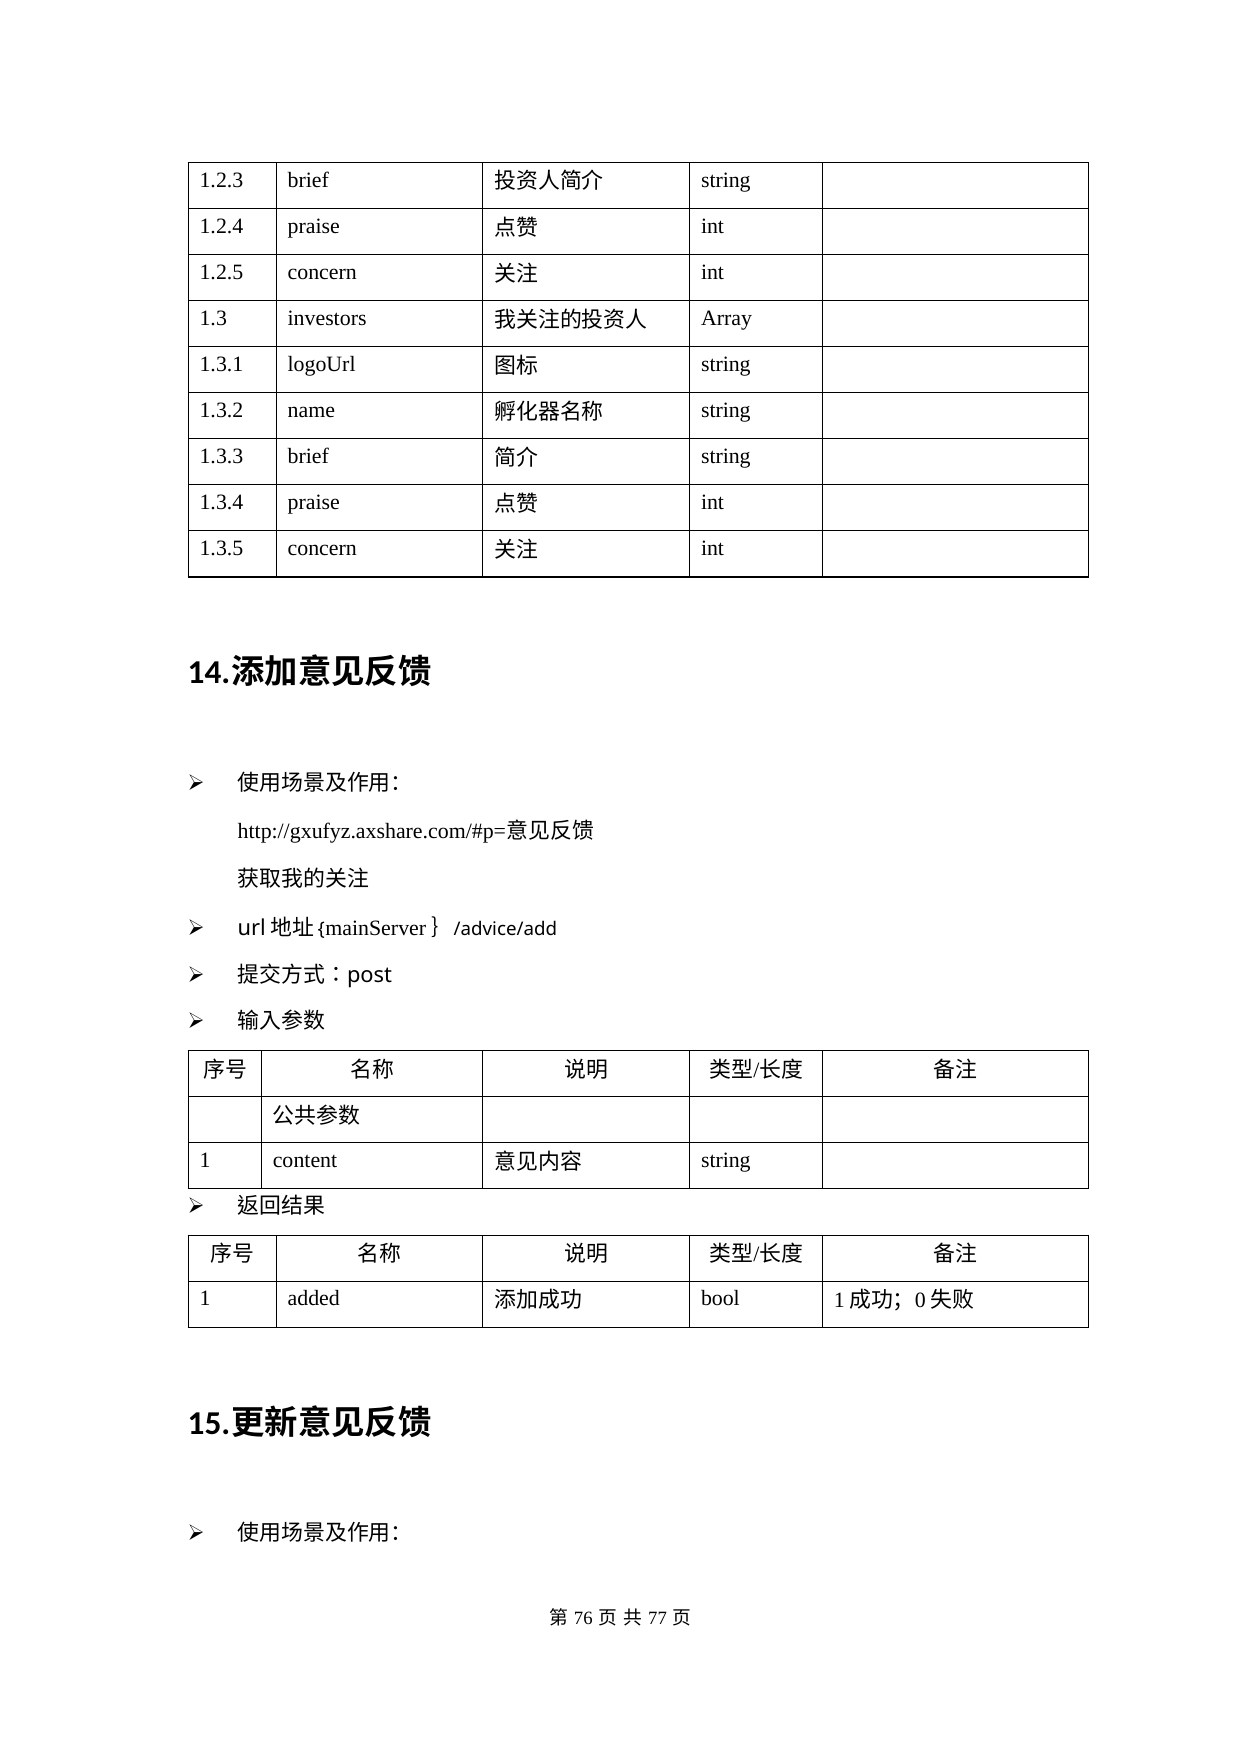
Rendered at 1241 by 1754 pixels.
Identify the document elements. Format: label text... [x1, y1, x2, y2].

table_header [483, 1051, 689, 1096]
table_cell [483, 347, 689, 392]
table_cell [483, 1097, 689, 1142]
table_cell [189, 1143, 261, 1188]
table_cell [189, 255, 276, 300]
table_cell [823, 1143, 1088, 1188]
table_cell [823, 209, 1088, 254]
text 获取我的关注 [237, 861, 1053, 893]
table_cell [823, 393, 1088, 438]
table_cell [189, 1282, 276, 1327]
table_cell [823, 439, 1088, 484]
text http://gxufyz.axshare.com/#p=意见反馈 [237, 812, 1053, 845]
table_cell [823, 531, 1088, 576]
list 返回结果 [187, 1189, 1053, 1222]
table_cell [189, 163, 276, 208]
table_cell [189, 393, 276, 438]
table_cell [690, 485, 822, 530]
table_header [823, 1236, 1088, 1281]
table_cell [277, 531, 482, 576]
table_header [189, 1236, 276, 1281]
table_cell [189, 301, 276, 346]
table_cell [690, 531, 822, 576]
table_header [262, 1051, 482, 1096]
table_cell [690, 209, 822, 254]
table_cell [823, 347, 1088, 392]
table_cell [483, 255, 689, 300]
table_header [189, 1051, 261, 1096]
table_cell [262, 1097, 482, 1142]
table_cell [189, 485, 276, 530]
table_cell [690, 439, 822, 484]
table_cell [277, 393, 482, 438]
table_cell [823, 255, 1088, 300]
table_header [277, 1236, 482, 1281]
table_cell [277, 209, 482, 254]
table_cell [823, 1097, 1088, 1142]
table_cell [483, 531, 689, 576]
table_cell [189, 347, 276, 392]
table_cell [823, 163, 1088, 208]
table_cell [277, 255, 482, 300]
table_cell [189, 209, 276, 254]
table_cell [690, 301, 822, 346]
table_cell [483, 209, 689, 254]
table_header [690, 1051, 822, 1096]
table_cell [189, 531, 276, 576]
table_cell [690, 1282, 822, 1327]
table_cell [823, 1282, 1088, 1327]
subtitle 更新意见反馈 [187, 1387, 1053, 1452]
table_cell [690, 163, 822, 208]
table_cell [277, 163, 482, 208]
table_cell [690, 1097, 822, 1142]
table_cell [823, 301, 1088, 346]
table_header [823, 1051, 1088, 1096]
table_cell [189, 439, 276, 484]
subtitle 添加意见反馈 [187, 637, 1053, 702]
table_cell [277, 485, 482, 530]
list 输入参数 [187, 1005, 1053, 1037]
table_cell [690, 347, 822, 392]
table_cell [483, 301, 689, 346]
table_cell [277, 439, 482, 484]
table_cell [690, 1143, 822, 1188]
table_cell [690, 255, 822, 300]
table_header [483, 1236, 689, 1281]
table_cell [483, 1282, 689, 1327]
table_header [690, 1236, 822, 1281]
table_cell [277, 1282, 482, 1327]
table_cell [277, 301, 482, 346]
list 提交方式：post [187, 957, 1053, 990]
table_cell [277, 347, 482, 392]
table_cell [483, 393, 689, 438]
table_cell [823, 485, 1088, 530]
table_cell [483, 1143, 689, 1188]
list 使用场景及作用： [187, 1514, 1053, 1547]
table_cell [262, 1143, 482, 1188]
list 使用场景及作用： [187, 764, 1053, 797]
list url地址｛mainServer ｝/advice/add [187, 909, 1053, 942]
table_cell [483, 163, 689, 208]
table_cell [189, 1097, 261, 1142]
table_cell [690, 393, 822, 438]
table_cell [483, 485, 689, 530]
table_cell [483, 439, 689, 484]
